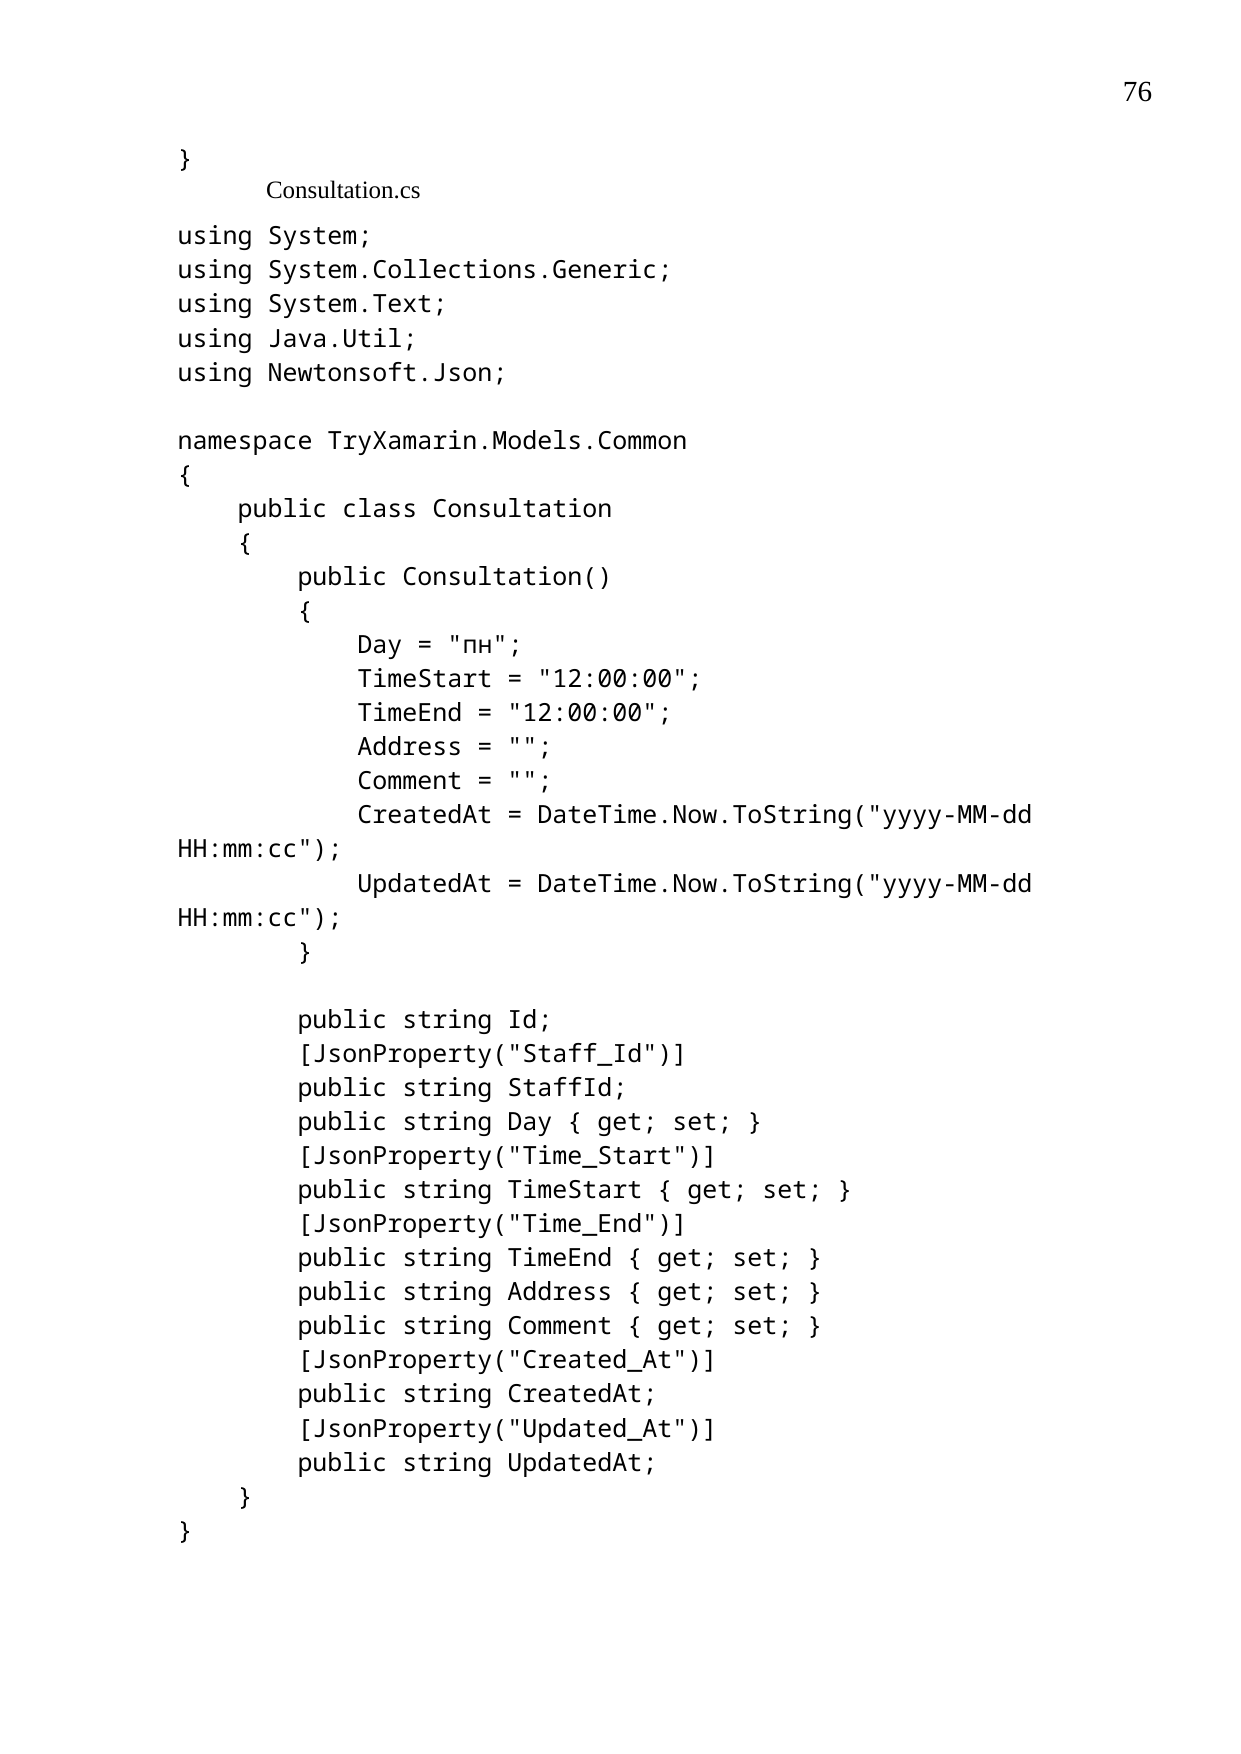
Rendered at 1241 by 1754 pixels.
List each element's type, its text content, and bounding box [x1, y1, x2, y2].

text public string TimeStart { get; set; } [177, 1172, 1152, 1206]
text public string TimeEnd { get; set; } [177, 1240, 1152, 1274]
text public Consultation() [177, 559, 1152, 593]
text using Newtonsoft.Json; [177, 354, 1152, 388]
text public class Consultation [177, 491, 1152, 524]
text Consultation.cs [177, 175, 1152, 204]
text Day = "пн"; [177, 627, 1152, 661]
text [JsonProperty("Updated_At")] [177, 1410, 1152, 1444]
text using System.Collections.Generic; [177, 252, 1152, 286]
text public string CreatedAt; [177, 1376, 1152, 1410]
text } [177, 1512, 1152, 1546]
text public string Id; [177, 1001, 1152, 1036]
text using System.Text; [177, 286, 1152, 320]
text TimeStart = "12:00:00"; [177, 661, 1152, 695]
text Comment = ""; [177, 763, 1152, 797]
text public string Day { get; set; } [177, 1104, 1152, 1138]
text [JsonProperty("Time_End")] [177, 1206, 1152, 1240]
text UpdatedAt = DateTime.Now.ToString("yyyy-MM-dd HH:mm:cc"); [177, 865, 1152, 933]
text } [177, 141, 1152, 175]
text [JsonProperty("Created_At")] [177, 1342, 1152, 1376]
text { [177, 524, 1152, 559]
text CreatedAt = DateTime.Now.ToString("yyyy-MM-dd HH:mm:cc"); [177, 797, 1152, 865]
text public string Comment { get; set; } [177, 1308, 1152, 1342]
text namespace TryXamarin.Models.Common [177, 422, 1152, 456]
text { [177, 456, 1152, 491]
text using System; [177, 218, 1152, 252]
text { [177, 593, 1152, 627]
text } [177, 1478, 1152, 1512]
text TimeEnd = "12:00:00"; [177, 695, 1152, 729]
text [JsonProperty("Staff_Id")] [177, 1036, 1152, 1069]
text public string StaffId; [177, 1069, 1152, 1104]
text public string Address { get; set; } [177, 1274, 1152, 1308]
text using Java.Util; [177, 320, 1152, 354]
text [JsonProperty("Time_Start")] [177, 1138, 1152, 1172]
text } [177, 933, 1152, 967]
text public string UpdatedAt; [177, 1444, 1152, 1478]
text Address = ""; [177, 729, 1152, 763]
